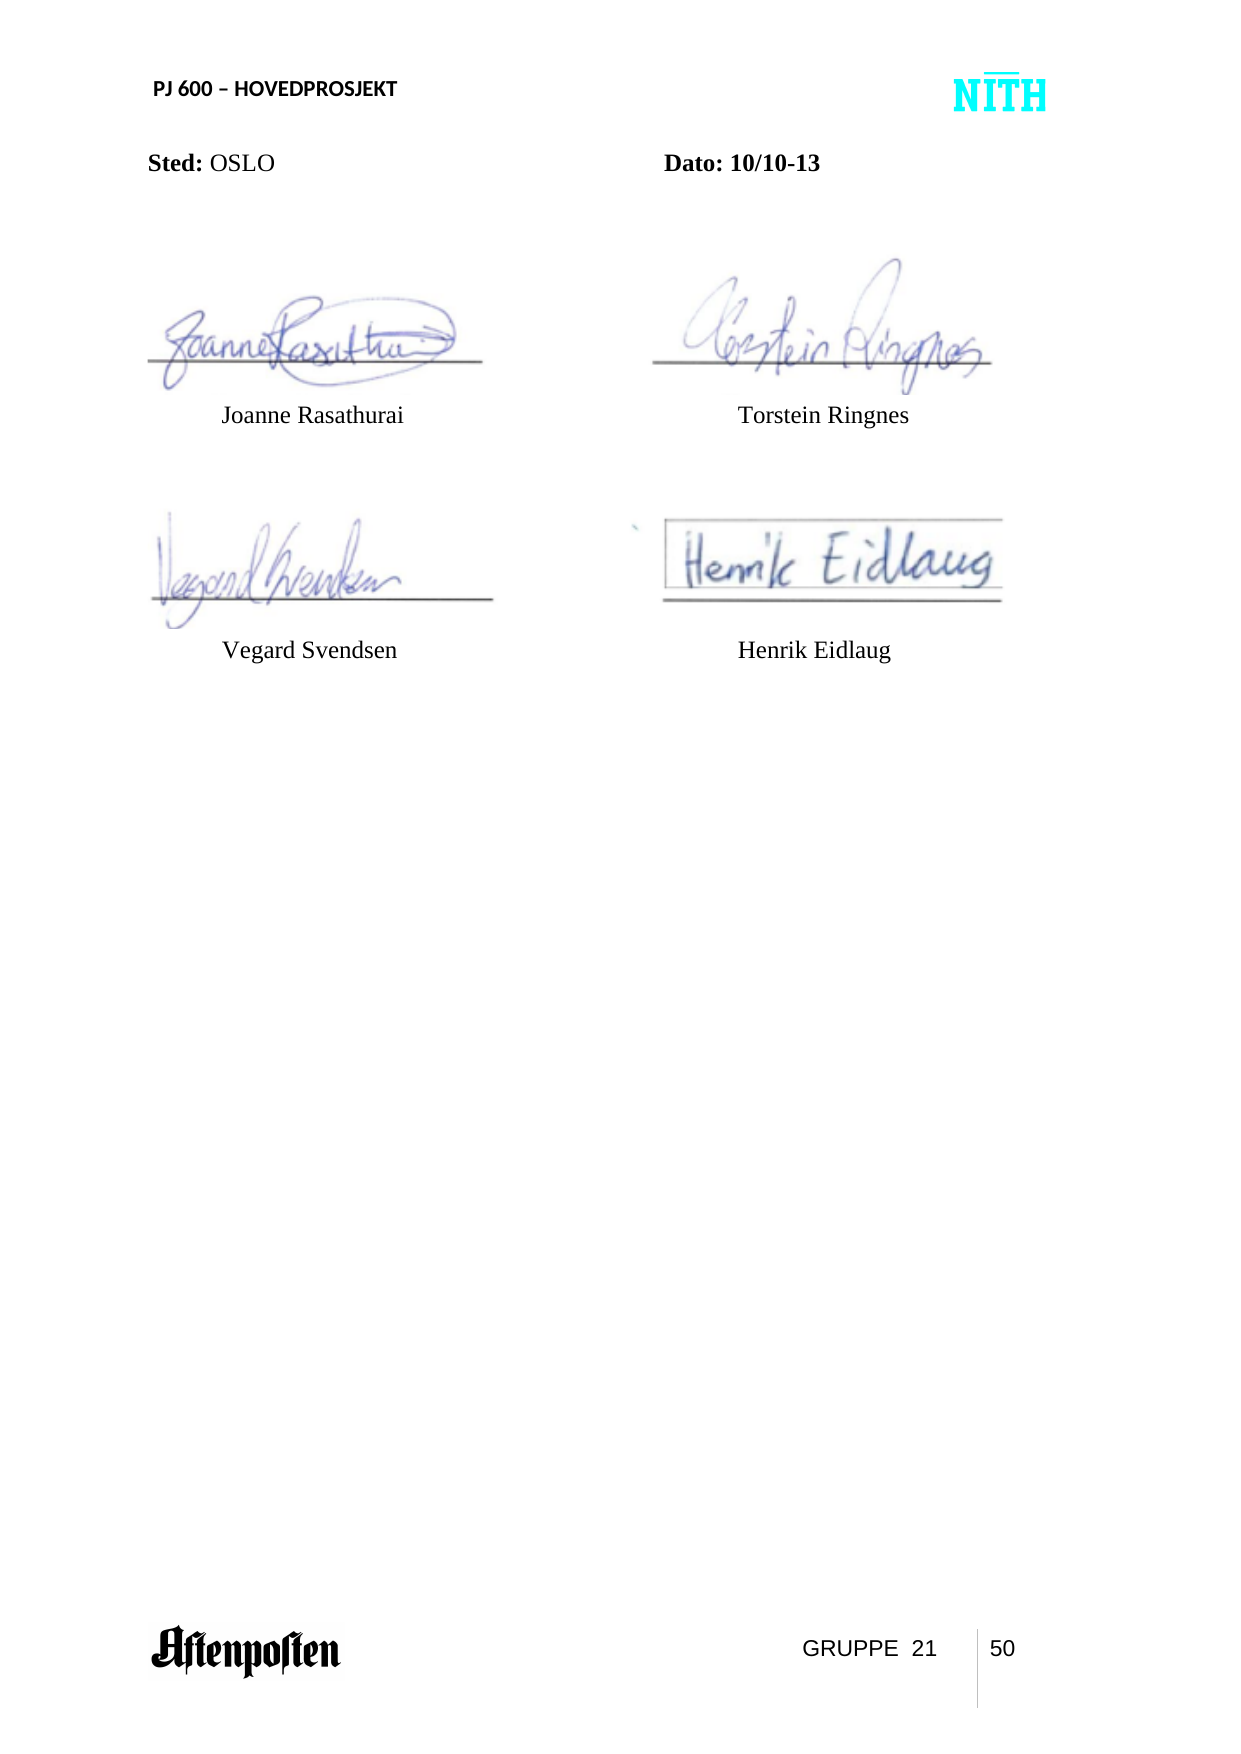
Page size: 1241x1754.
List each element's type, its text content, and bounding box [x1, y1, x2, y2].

picture [953, 72, 1046, 115]
picture [147, 1622, 346, 1681]
text Sted: OSLO Dato: 10/10-13 [148, 148, 1092, 176]
picture [147, 252, 1069, 395]
text Vegard Svendsen Henrik Eidlaug [148, 635, 1092, 663]
picture [147, 505, 1011, 629]
text Joanne Rasathurai Torstein Ringnes [148, 401, 1092, 429]
